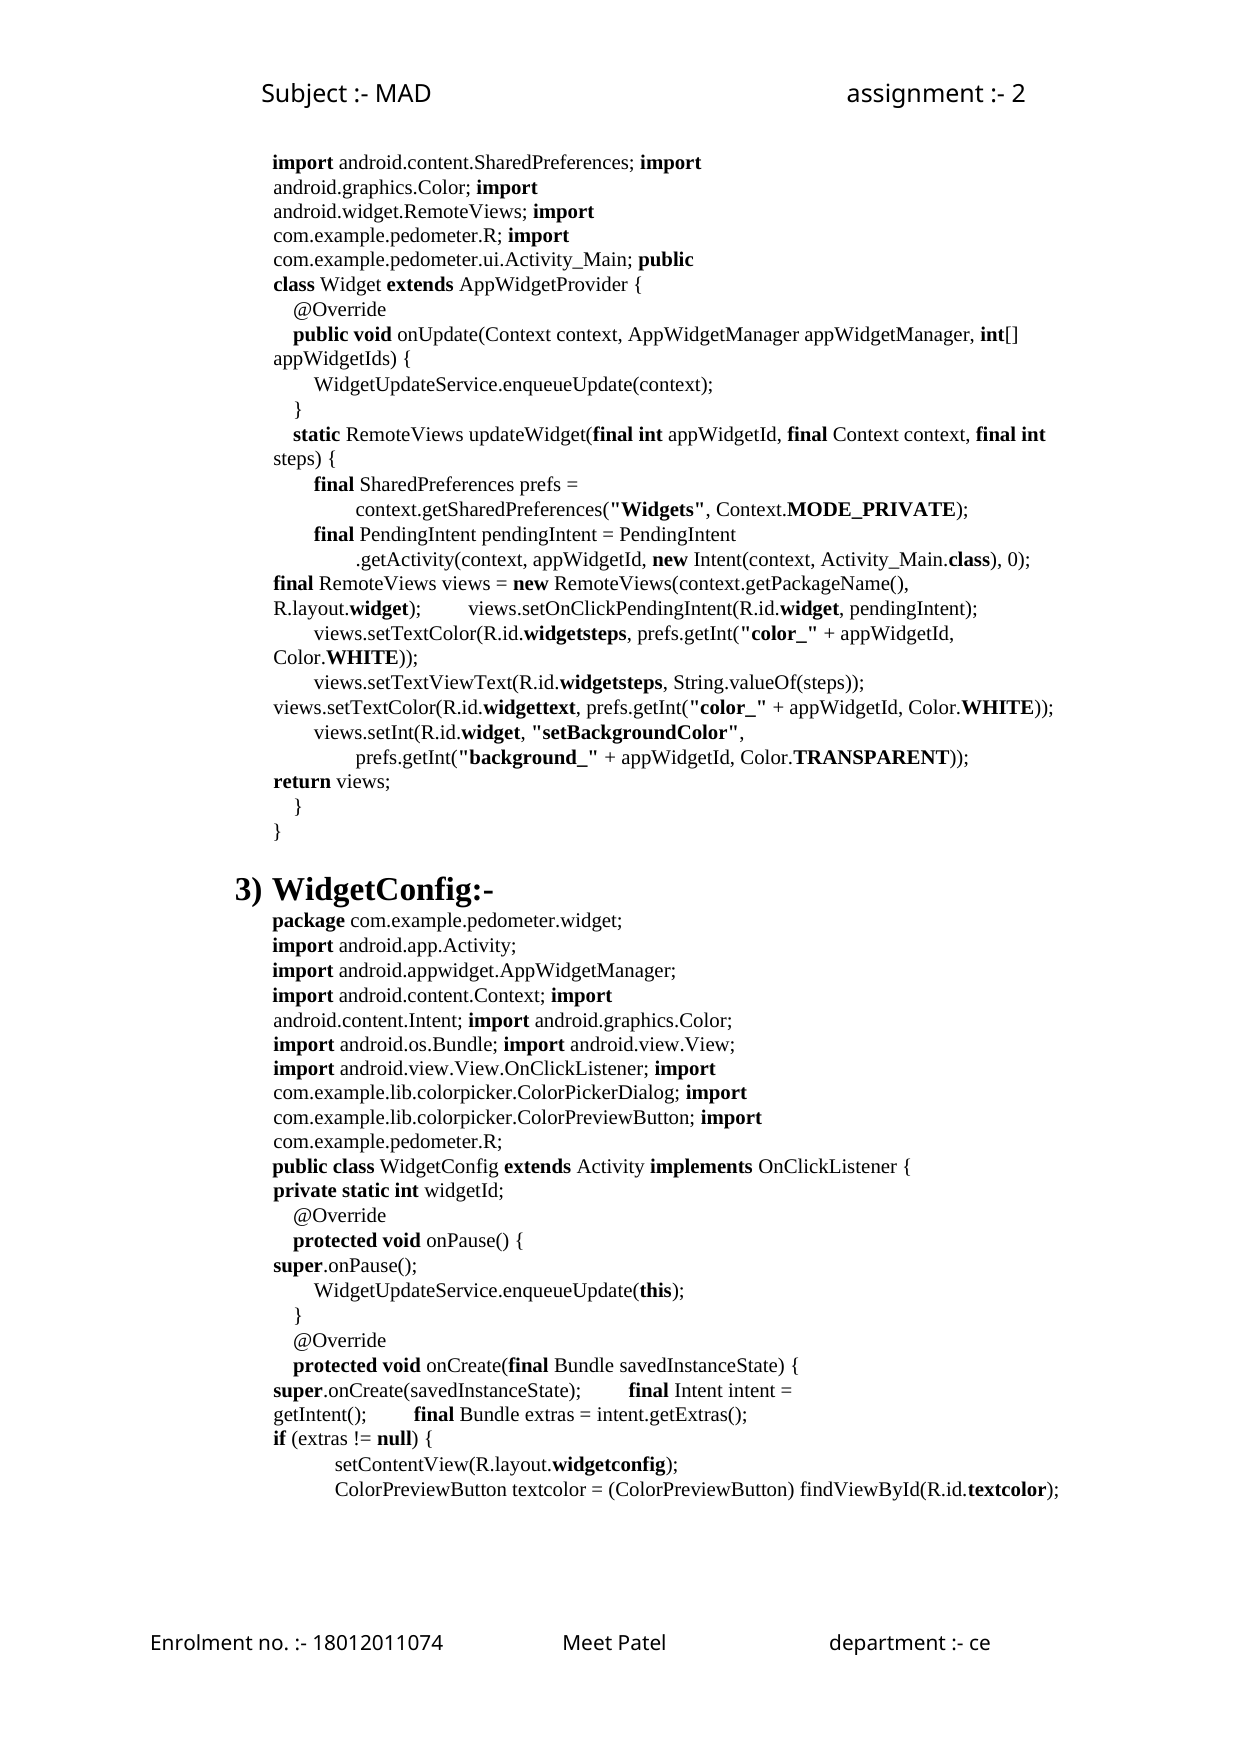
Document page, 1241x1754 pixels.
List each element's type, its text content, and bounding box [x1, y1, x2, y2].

text public void onUpdate(Context context, AppWidgetManager appWidgetManager, int[] appWidgetIds) { [272, 322, 1060, 370]
text setContentView(R.layout.widgetconfig); [272, 1451, 1060, 1476]
text @Override [272, 1203, 1060, 1227]
text public class WidgetConfig extends Activity implements OnClickListener { private static int widgetId; [272, 1154, 981, 1202]
text protected void onPause() { super.onPause(); [272, 1228, 673, 1277]
text views.setTextColor(R.id.widgetsteps, prefs.getInt("color_" + appWidgetId, Color.WHITE)); [272, 621, 1060, 669]
text views.setInt(R.id.widget, "setBackgroundColor", [272, 720, 1060, 744]
text prefs.getInt("background_" + appWidgetId, Color.TRANSPARENT)); return views; [272, 745, 1032, 793]
text import android.appwidget.AppWidgetManager; [272, 958, 1060, 982]
text static RemoteViews updateWidget(final int appWidgetId, final Context context, final int steps) { [272, 422, 1060, 470]
text } [272, 397, 1060, 421]
text import android.app.Activity; [272, 933, 1060, 957]
subtitle 3) WidgetConfig:- [234, 869, 1061, 907]
text } [272, 1303, 1060, 1327]
text } [272, 819, 1060, 843]
text final PendingIntent pendingIntent = PendingIntent [272, 522, 1060, 546]
text @Override [272, 1328, 1060, 1352]
text ColorPreviewButton textcolor = (ColorPreviewButton) findViewById(R.id.textcolor); [272, 1477, 1060, 1501]
text context.getSharedPreferences("Widgets", Context.MODE_PRIVATE); [272, 497, 1060, 521]
text import android.content.SharedPreferences; import android.graphics.Color; import android.widget.RemoteViews; import com.example.pedometer.R; import com.example.pedometer.ui.Activity_Main; public class Widget extends AppWidgetProvider { [272, 150, 708, 296]
text package com.example.pedometer.widget; [272, 908, 1060, 932]
text } [272, 794, 1060, 818]
text .getActivity(context, appWidgetId, new Intent(context, Activity_Main.class), 0); final RemoteViews views = new RemoteViews(context.getPackageName(), R.layout.widget); views.setOnClickPendingIntent(R.id.widget, pendingIntent); [272, 547, 1036, 620]
text protected void onCreate(final Bundle savedInstanceState) { super.onCreate(savedInstanceState); final Intent intent = getIntent(); final Bundle extras = intent.getExtras(); if (extras != null) { [272, 1353, 805, 1450]
text views.setTextViewText(R.id.widgetsteps, String.valueOf(steps)); views.setTextColor(R.id.widgettext, prefs.getInt("color_" + appWidgetId, Color.WHITE)); [272, 670, 1060, 719]
text WidgetUpdateService.enqueueUpdate(this); [272, 1278, 1060, 1302]
text final SharedPreferences prefs = [272, 471, 1060, 496]
text @Override [272, 297, 1060, 321]
text WidgetUpdateService.enqueueUpdate(context); [272, 372, 1060, 396]
text import android.content.Context; import android.content.Intent; import android.graphics.Color; import android.os.Bundle; import android.view.View; import android.view.View.OnClickListener; import com.example.lib.colorpicker.ColorPickerDialog; import com.example.lib.colorpicker.ColorPreviewButton; import com.example.pedometer.R; [272, 983, 766, 1153]
